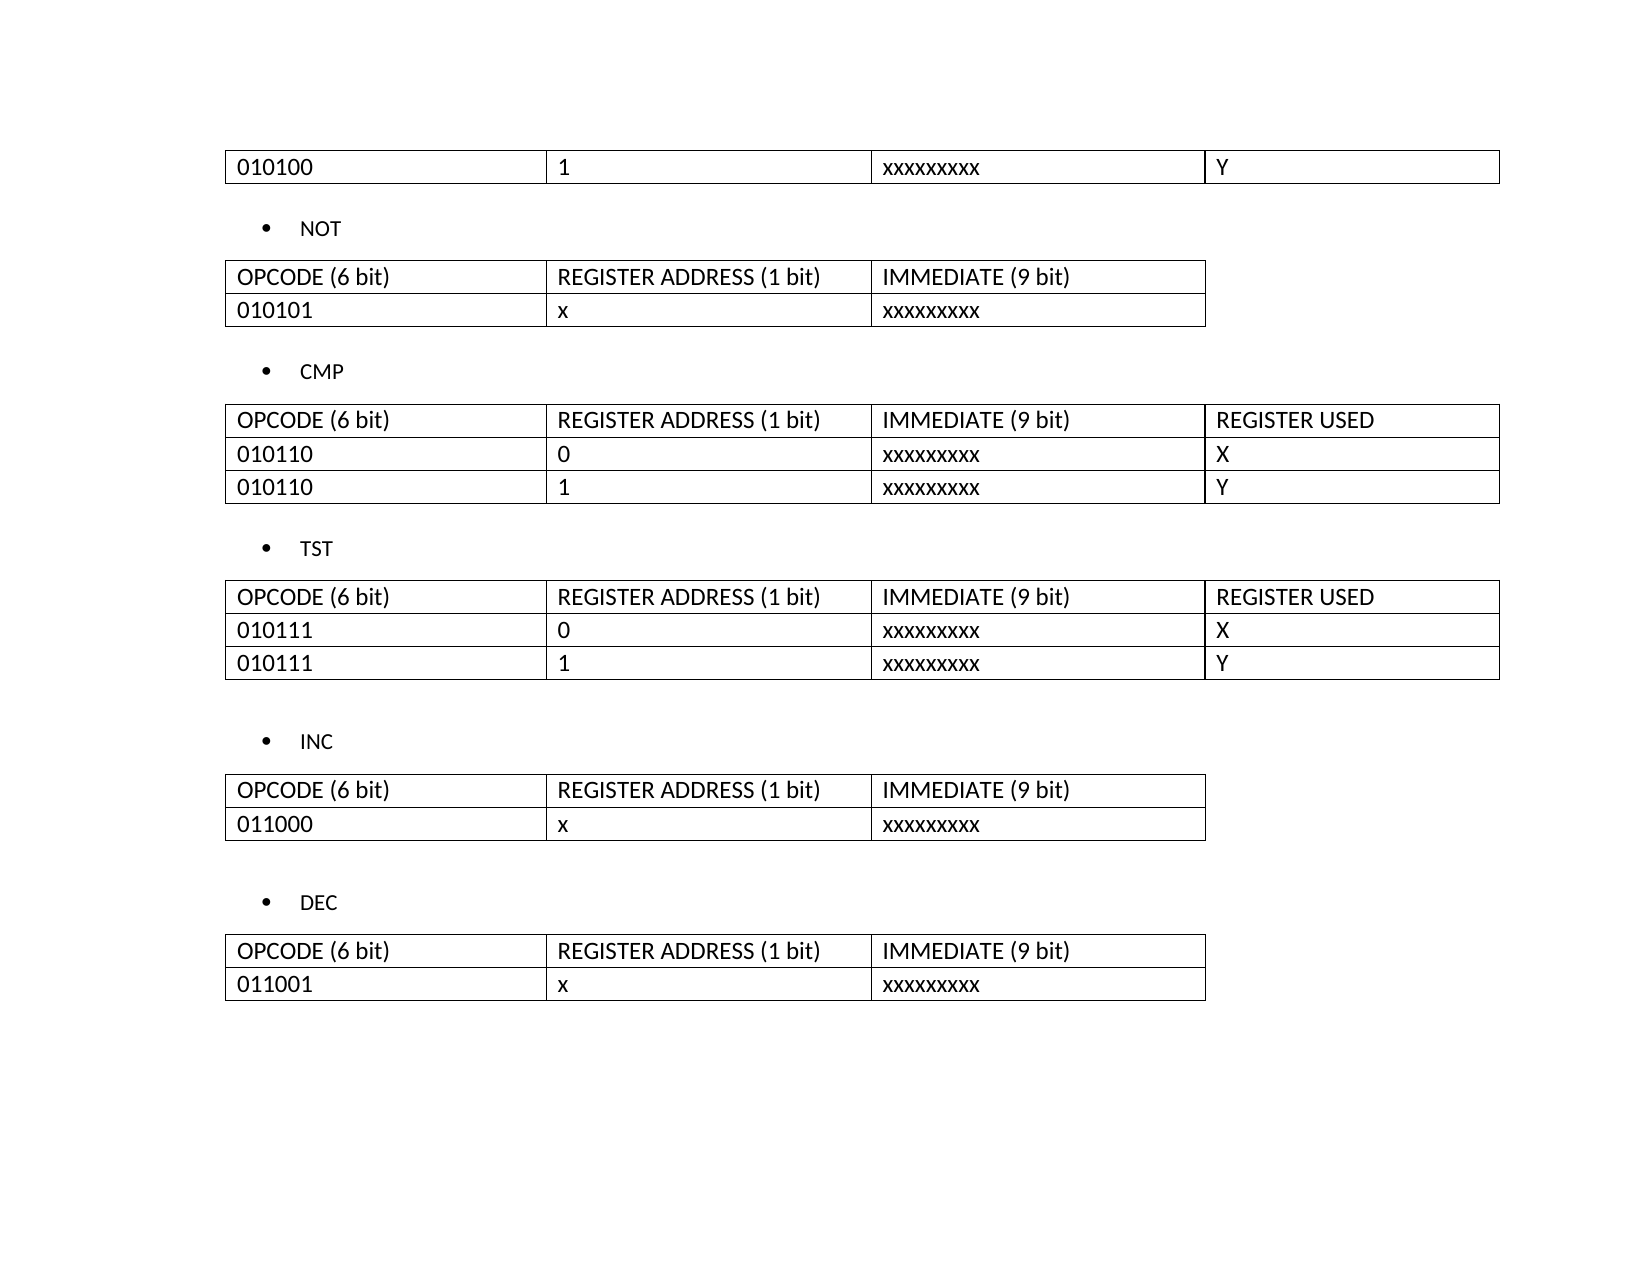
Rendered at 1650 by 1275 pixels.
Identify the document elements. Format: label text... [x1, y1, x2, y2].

table_cell xxxxxxxxx [872, 471, 1204, 503]
table_cell xxxxxxxxx [872, 438, 1204, 470]
table_cell x [547, 294, 871, 326]
table_header OPCODE (6 bit) [226, 775, 546, 807]
table_header OPCODE (6 bit) [226, 581, 546, 613]
table_cell 1 [547, 647, 871, 679]
table_header IMMEDIATE (9 bit) [872, 775, 1205, 807]
list NOT [262, 214, 1500, 242]
table_cell Y [1206, 471, 1499, 503]
table_cell 010111 [226, 614, 546, 646]
table_cell xxxxxxxxx [872, 151, 1204, 183]
table_cell x [547, 808, 871, 840]
list DEC [262, 888, 1500, 916]
table_header REGISTER USED [1206, 405, 1499, 437]
table_header REGISTER ADDRESS (1 bit) [547, 261, 871, 293]
table_header IMMEDIATE (9 bit) [872, 405, 1204, 437]
table_cell 011001 [226, 968, 546, 1000]
table_header OPCODE (6 bit) [226, 405, 546, 437]
table_cell Y [1206, 647, 1499, 679]
table_cell 011000 [226, 808, 546, 840]
table_cell X [1206, 438, 1499, 470]
list CMP [262, 357, 1500, 385]
table_cell xxxxxxxxx [872, 614, 1204, 646]
table_cell 0 [547, 614, 871, 646]
table_header IMMEDIATE (9 bit) [872, 581, 1204, 613]
table_header OPCODE (6 bit) [226, 261, 546, 293]
table_header REGISTER ADDRESS (1 bit) [547, 935, 871, 967]
table_header IMMEDIATE (9 bit) [872, 261, 1205, 293]
table_header REGISTER USED [1206, 581, 1499, 613]
table_cell 010111 [226, 647, 546, 679]
table_cell 010100 [226, 151, 546, 183]
table_cell 1 [547, 471, 871, 503]
table_header IMMEDIATE (9 bit) [872, 935, 1205, 967]
table_cell 0 [547, 438, 871, 470]
table_header REGISTER ADDRESS (1 bit) [547, 775, 871, 807]
table_header REGISTER ADDRESS (1 bit) [547, 581, 871, 613]
table_cell 1 [547, 151, 871, 183]
table_cell xxxxxxxxx [872, 647, 1204, 679]
list TST [262, 534, 1500, 562]
table_header REGISTER ADDRESS (1 bit) [547, 405, 871, 437]
table_header OPCODE (6 bit) [226, 935, 546, 967]
table_cell xxxxxxxxx [872, 968, 1205, 1000]
table_cell Y [1206, 151, 1499, 183]
list INC [262, 727, 1500, 755]
table_cell x [547, 968, 871, 1000]
table_cell 010110 [226, 471, 546, 503]
table_cell X [1206, 614, 1499, 646]
table_cell xxxxxxxxx [872, 808, 1205, 840]
table_cell 010101 [226, 294, 546, 326]
table_cell xxxxxxxxx [872, 294, 1205, 326]
table_cell 010110 [226, 438, 546, 470]
